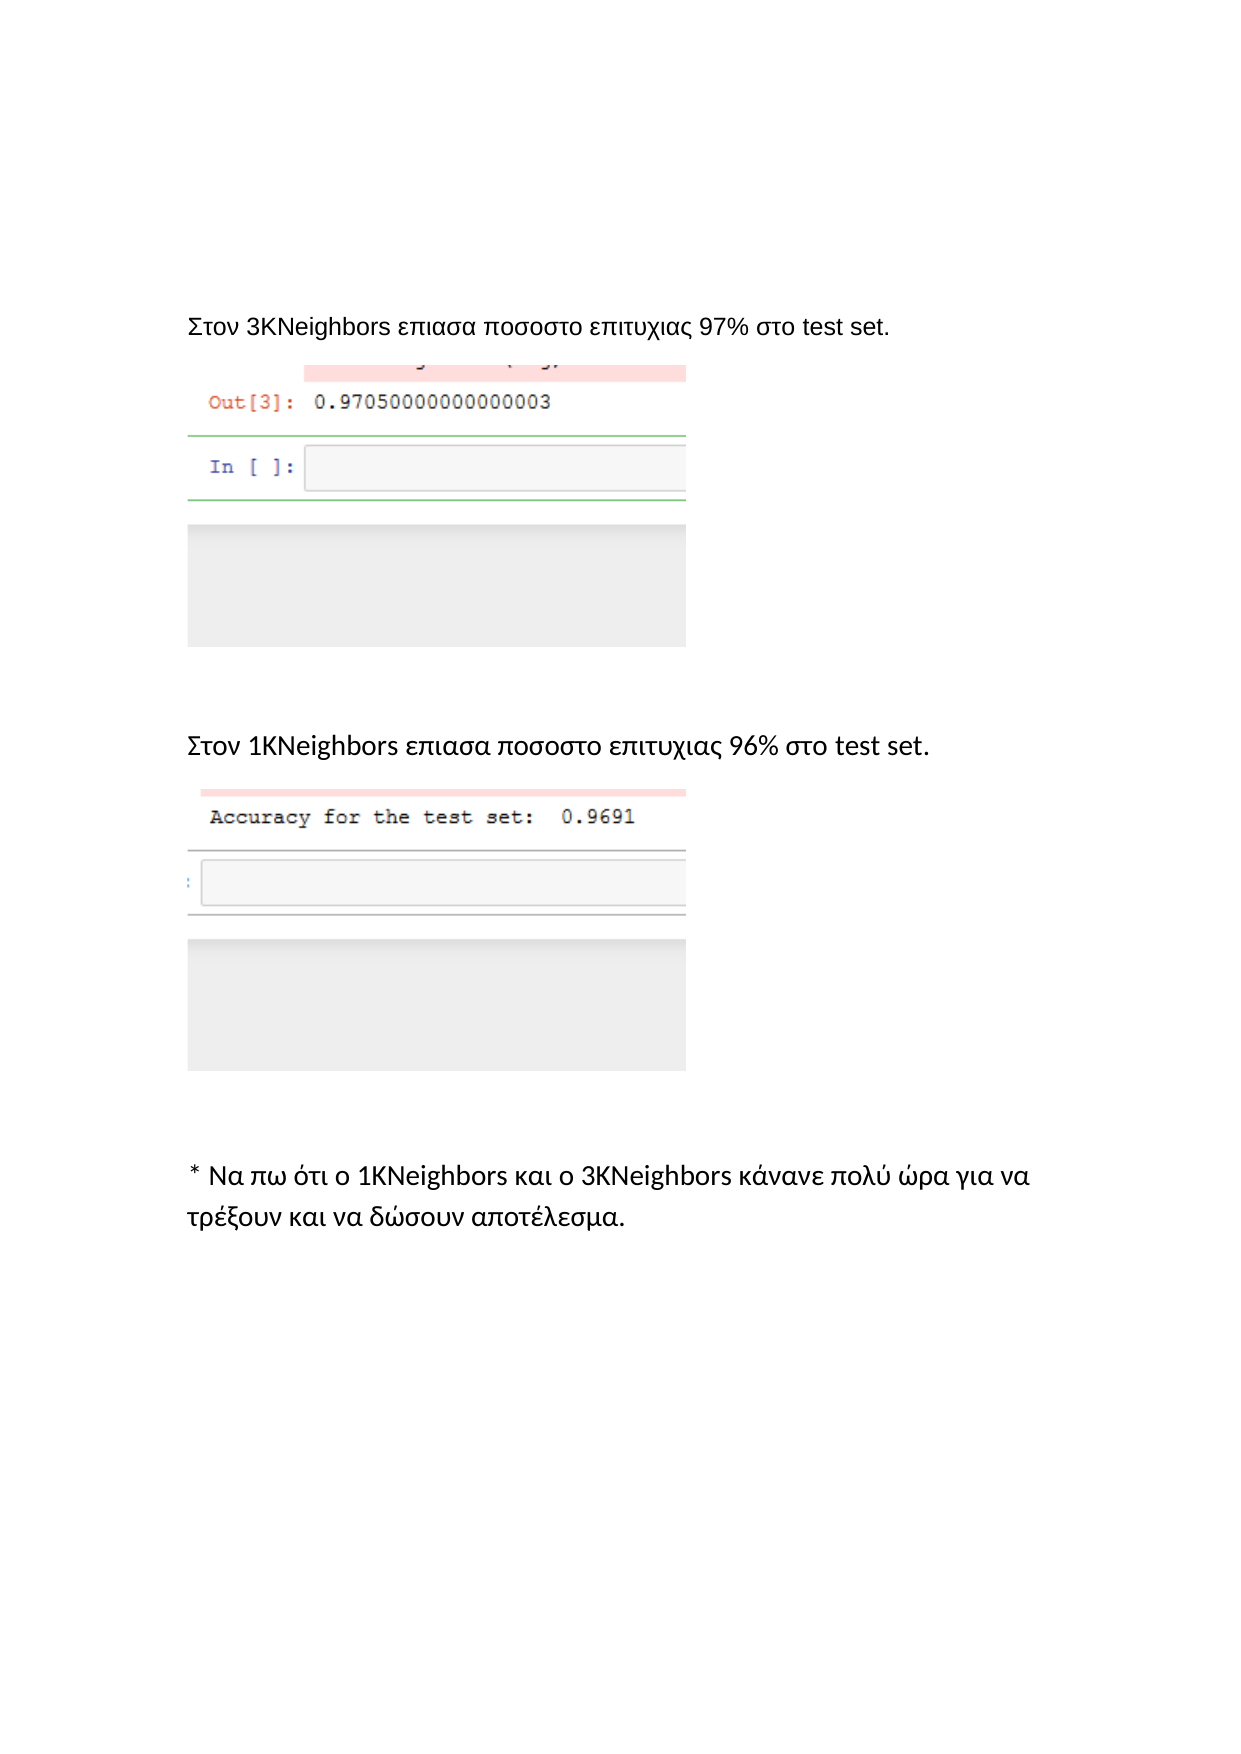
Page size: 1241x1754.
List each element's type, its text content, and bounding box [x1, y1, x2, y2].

text Στον 1KNeighbors επιασα ποσοστο επιτυχιας 96% στο test set. [187, 727, 1053, 763]
text Στον 3KNeighbors επιασα ποσοστο επιτυχιας 97% στο test set. [187, 312, 1053, 340]
picture [187, 365, 686, 647]
picture [187, 789, 686, 1071]
text * Να πω ότι ο 1KNeighbors και ο 3KNeighbors κάνανε πολύ ώρα για να τρέξουν και να δώσουν αποτέλεσμα. [187, 1157, 1053, 1234]
